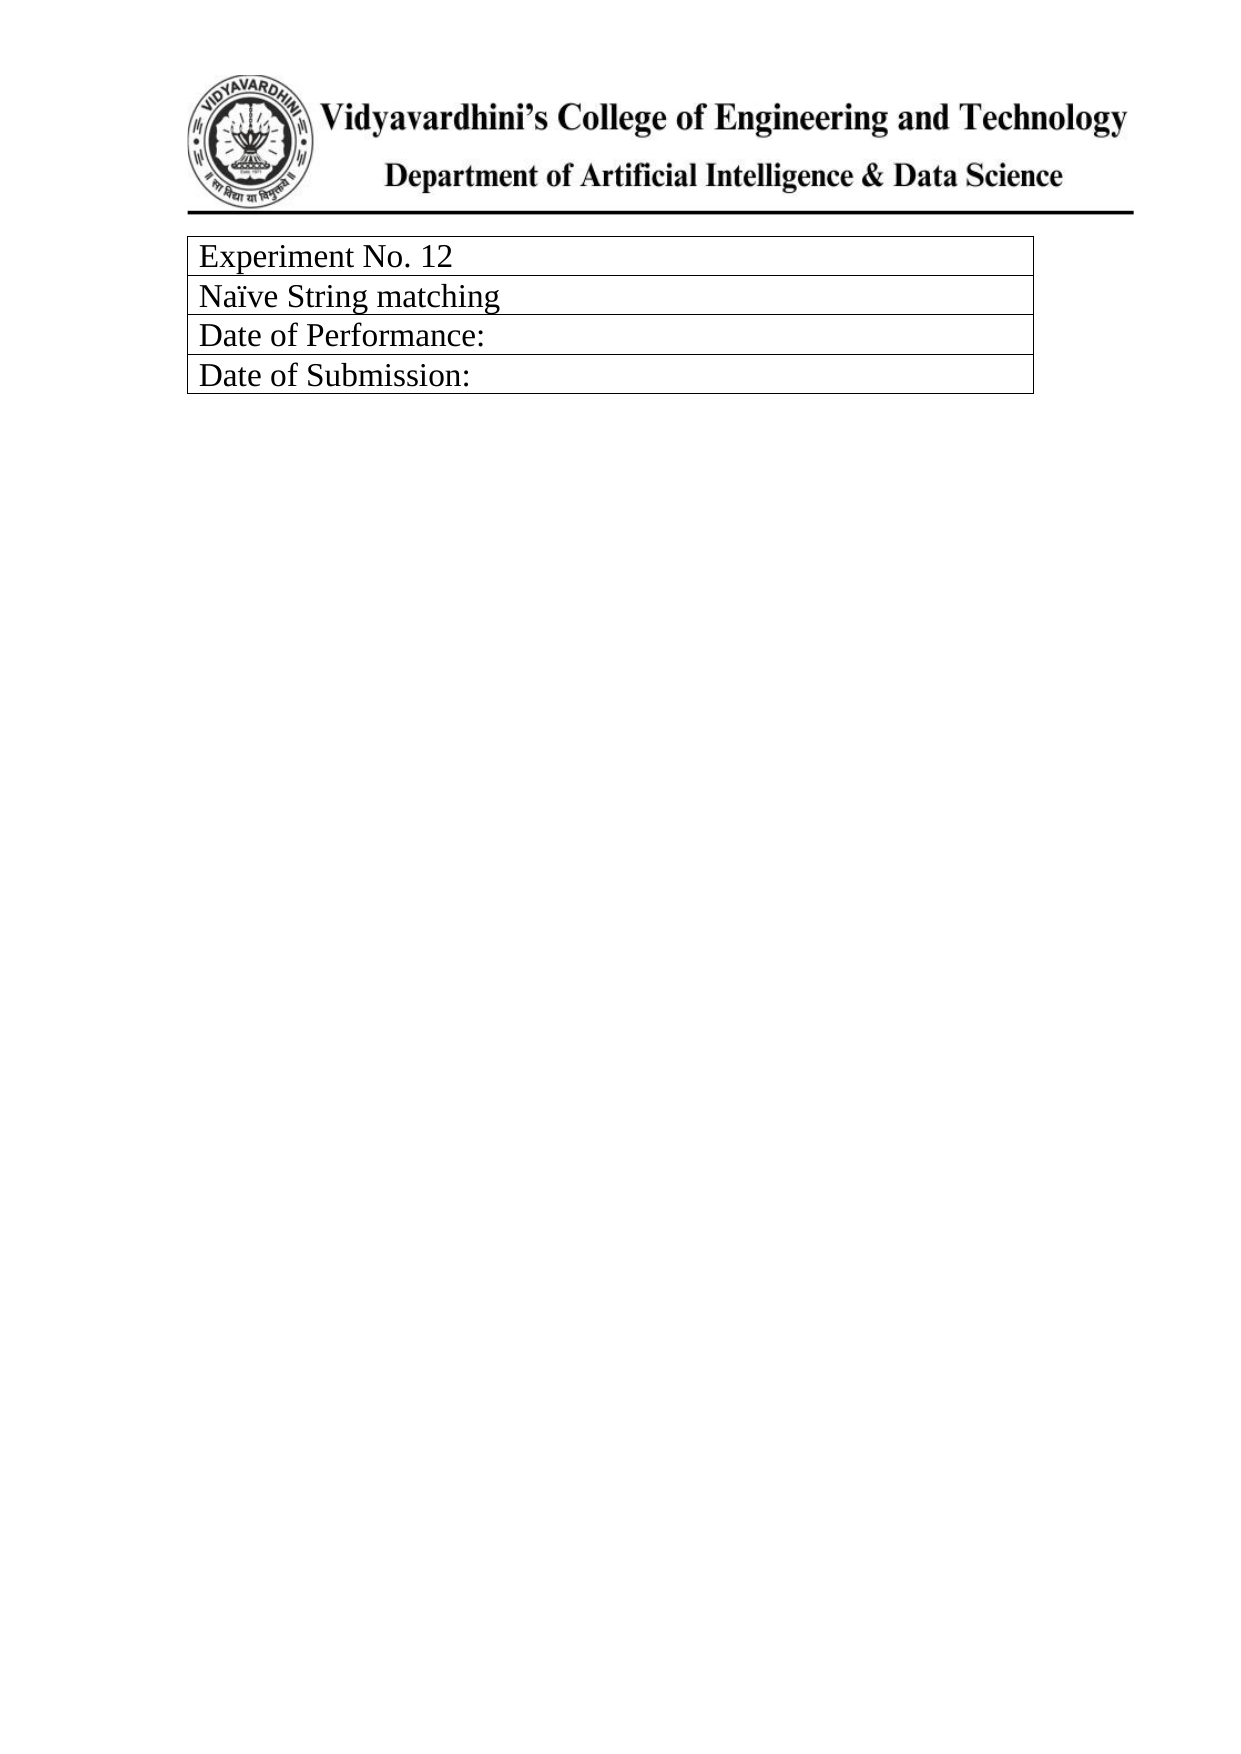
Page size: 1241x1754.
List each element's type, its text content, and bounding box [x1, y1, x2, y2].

table_cell Date of Performance: [188, 315, 1033, 354]
table_header Experiment No. 12 [188, 237, 1033, 275]
table_cell Date of Submission: [188, 355, 1033, 393]
picture [187, 75, 1134, 218]
table_cell Naïve String matching [188, 276, 1033, 314]
